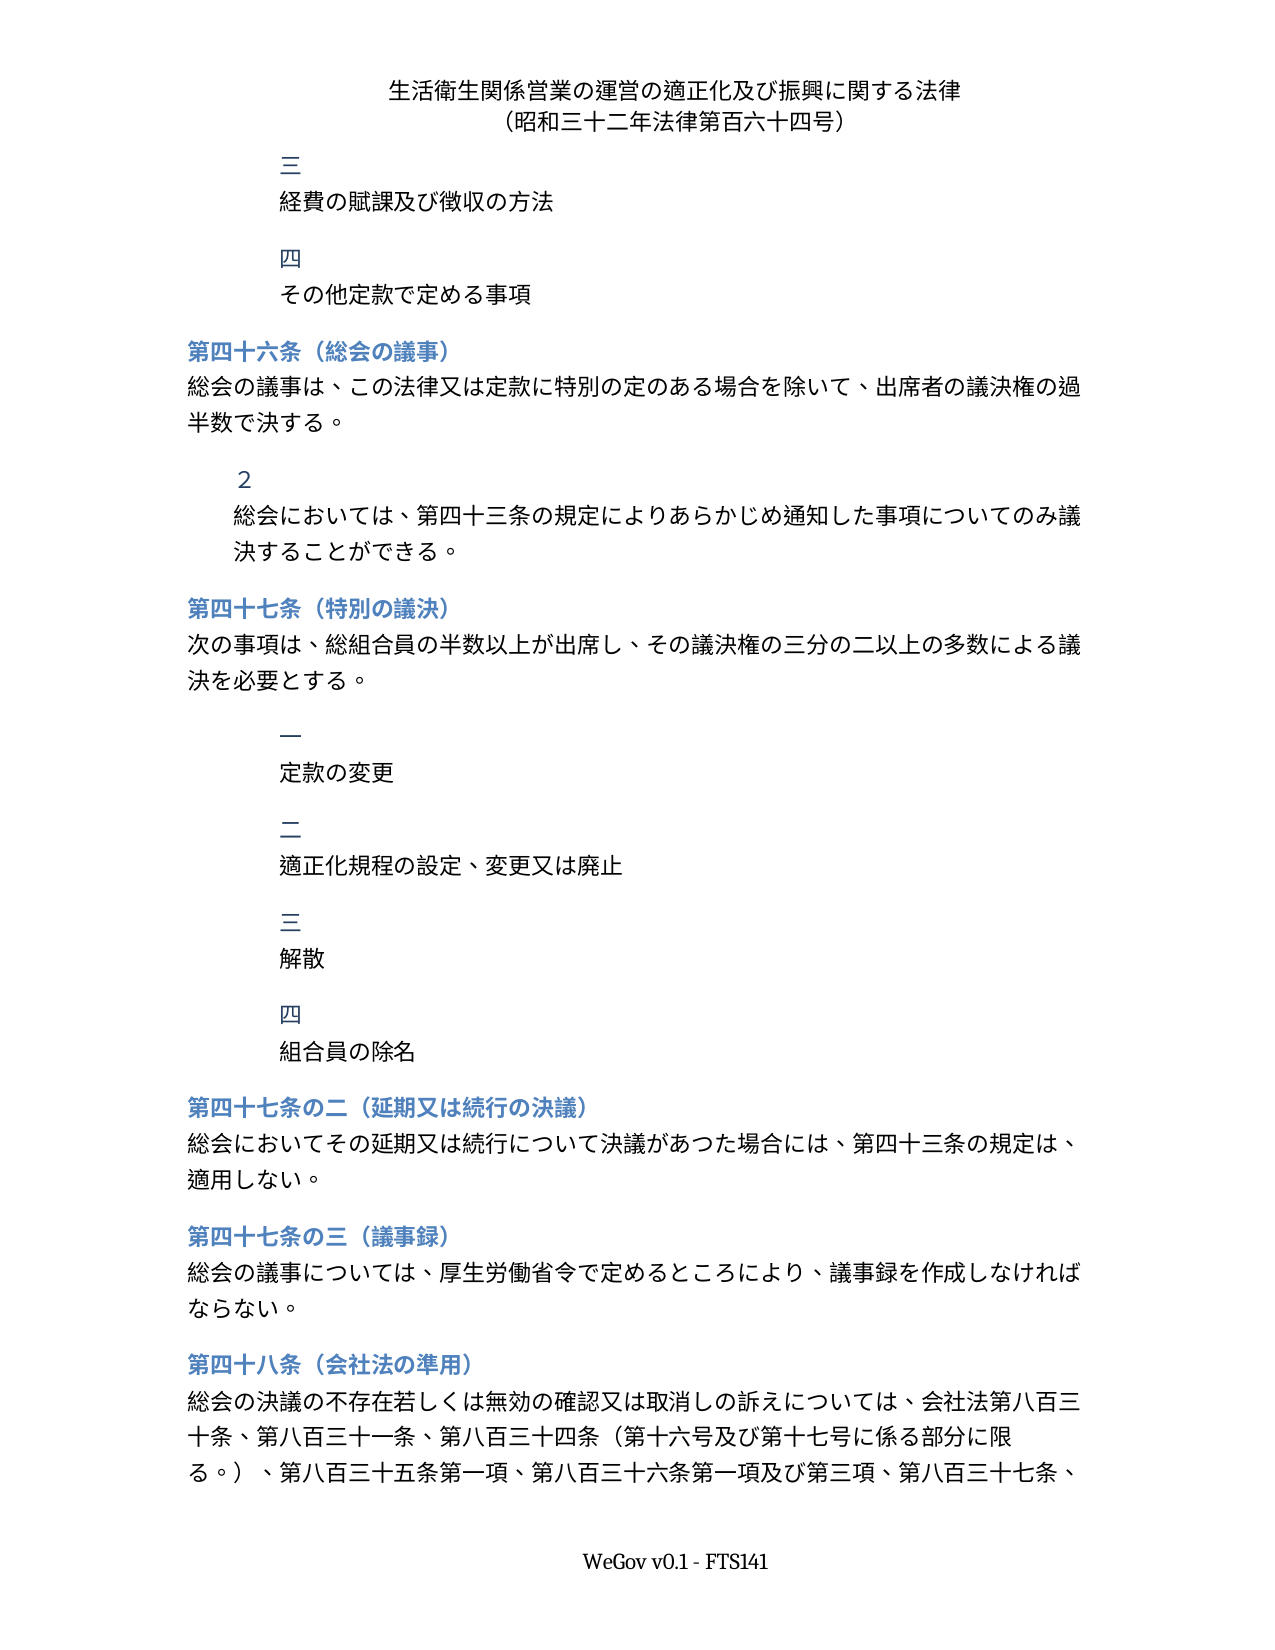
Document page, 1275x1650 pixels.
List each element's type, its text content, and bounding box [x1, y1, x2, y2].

text 総会においてその延期又は続行について決議があつた場合には、第四十三条の規定は、適用しない。 [187, 1128, 1087, 1195]
text 経費の賦課及び徴収の方法 [279, 186, 1087, 217]
text 総会の議事については、厚生労働省令で定めるところにより、議事録を作成しなければならない。 [187, 1257, 1087, 1324]
text 次の事項は、総組合員の半数以上が出席し、その議決権の三分の二以上の多数による議決を必要とする。 [187, 629, 1087, 696]
text 組合員の除名 [279, 1035, 1087, 1067]
subtitle 第四十六条（総会の議事） [187, 335, 1087, 367]
subtitle ２ [233, 464, 1087, 495]
text 適正化規程の設定、変更又は廃止 [279, 850, 1087, 881]
subtitle 第四十七条（特別の議決） [187, 593, 1087, 624]
subtitle 三 [279, 150, 1087, 181]
subtitle 三 [279, 907, 1087, 938]
subtitle 四 [279, 999, 1087, 1031]
subtitle 第四十七条の三（議事録） [187, 1221, 1087, 1252]
text その他定款で定める事項 [279, 279, 1087, 310]
subtitle 四 [279, 243, 1087, 274]
text 総会の議事は、この法律又は定款に特別の定のある場合を除いて、出席者の議決権の過半数で決する。 [187, 371, 1087, 438]
text 総会においては、第四十三条の規定によりあらかじめ通知した事項についてのみ議決することができる。 [233, 500, 1087, 567]
text 定款の変更 [279, 757, 1087, 788]
text 解散 [279, 943, 1087, 974]
subtitle 二 [279, 814, 1087, 845]
subtitle 一 [279, 721, 1087, 753]
subtitle 第四十八条（会社法の準用） [187, 1349, 1087, 1381]
subtitle 第四十七条の二（延期又は続行の決議） [187, 1092, 1087, 1123]
